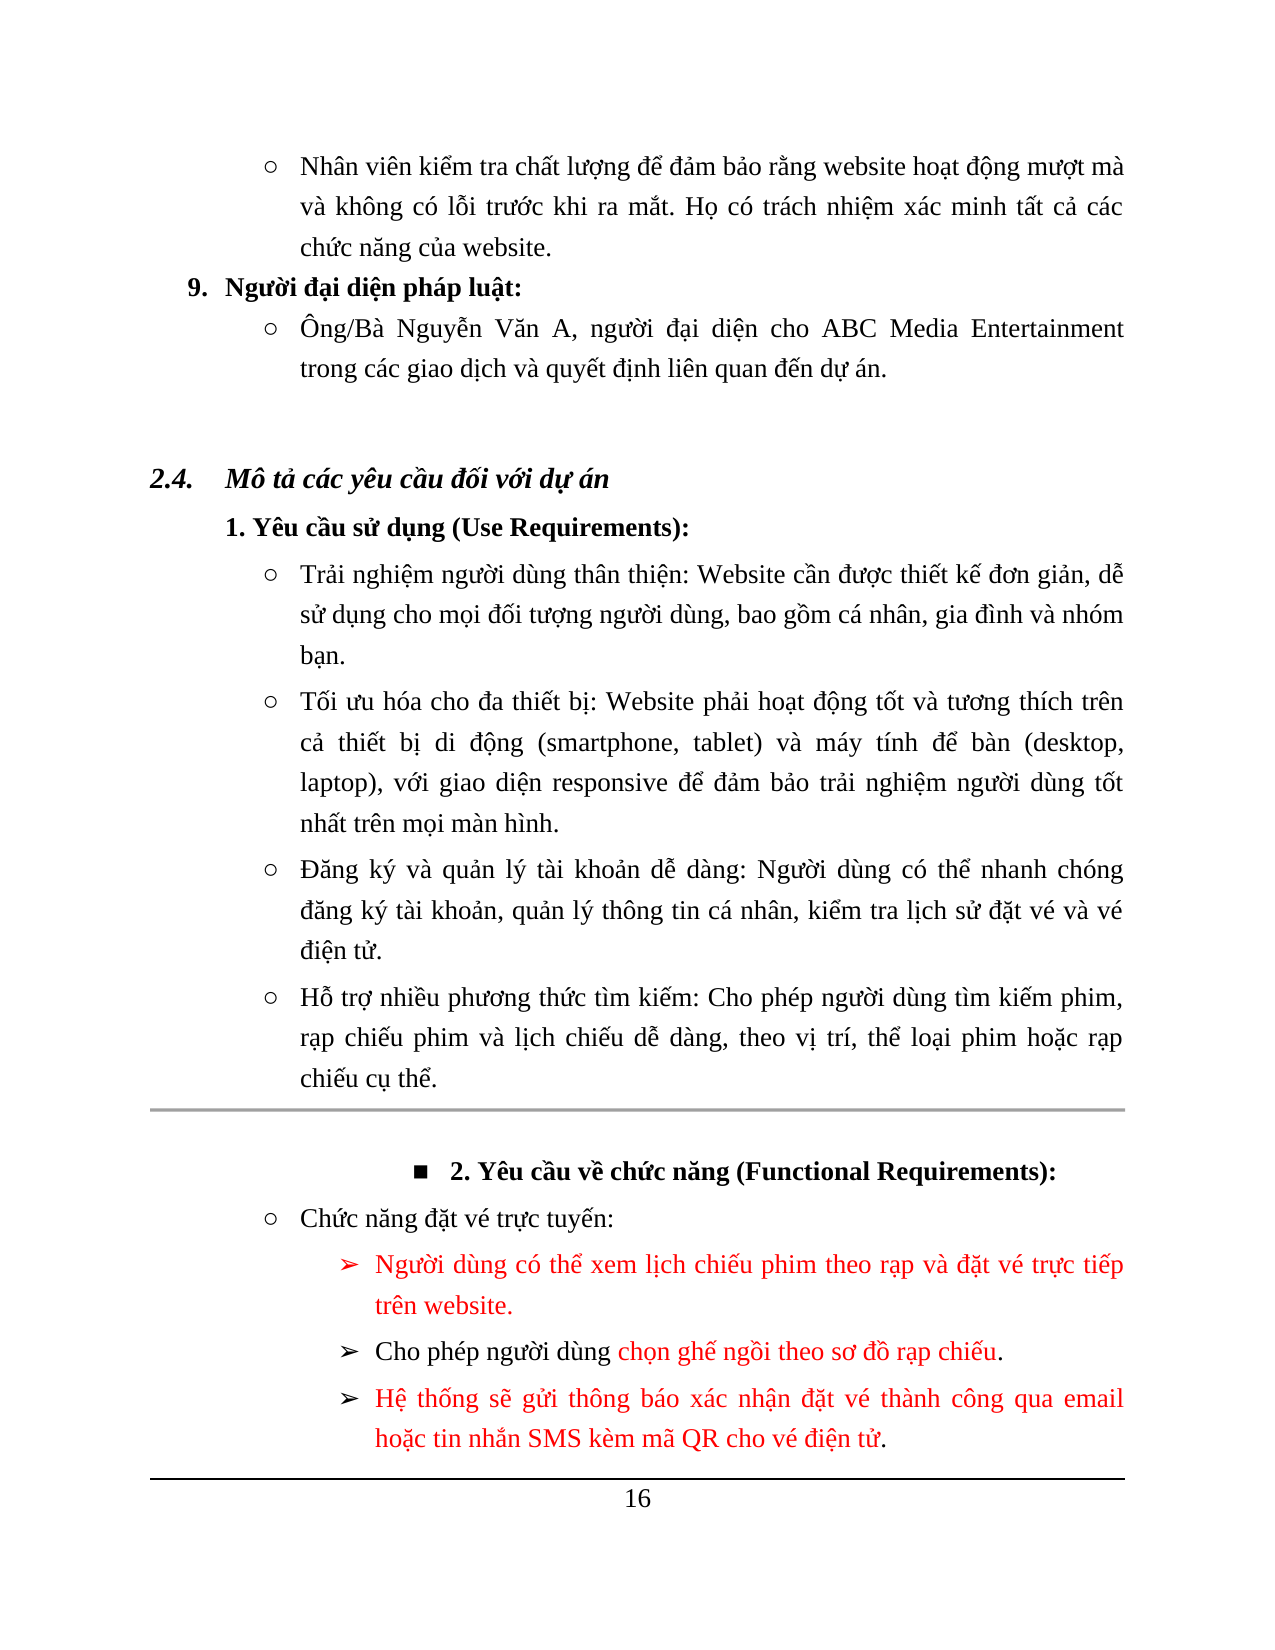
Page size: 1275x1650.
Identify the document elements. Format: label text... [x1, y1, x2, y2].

list Hỗ trợ nhiều phương thức tìm kiếm: Cho phép người dùng tìm kiếm phim, rạp chiếu phim và lịch chiếu dễ dàng, theo vị trí, thể loại phim hoặc rạp chiếu cụ thể. [262, 981, 1125, 1093]
list Chức năng đặt vé trực tuyến: [262, 1202, 1125, 1233]
text 1. Yêu cầu sử dụng (Use Requirements): [150, 511, 1125, 542]
list Người dùng có thể xem lịch chiếu phim theo rạp và đặt vé trực tiếp trên website. [337, 1248, 1125, 1320]
list Tối ưu hóa cho đa thiết bị: Website phải hoạt động tốt và tương thích trên cả thiết bị di động (smartphone, tablet) và máy tính để bàn (desktop, laptop), với giao diện responsive để đảm bảo trải nghiệm người dùng tốt nhất trên mọi màn hình. [262, 686, 1125, 838]
list Ông/Bà Nguyễn Văn A, người đại diện cho ABC Media Entertainment trong các giao dịch và quyết định liên quan đến dự án. [262, 312, 1125, 383]
list Trải nghiệm người dùng thân thiện: Website cần được thiết kế đơn giản, dễ sử dụng cho mọi đối tượng người dùng, bao gồm cá nhân, gia đình và nhóm bạn. [262, 558, 1125, 670]
subtitle Mô tả các yêu cầu đối với dự án [150, 462, 1125, 495]
subtitle Người đại diện pháp luật: [187, 271, 1125, 302]
list Cho phép người dùng chọn ghế ngồi theo sơ đồ rạp chiếu. [337, 1336, 1125, 1367]
subtitle 2. Yêu cầu về chức năng (Functional Requirements): [412, 1155, 1125, 1186]
list Hệ thống sẽ gửi thông báo xác nhận đặt vé thành công qua email hoặc tin nhắn SMS kèm mã QR cho vé điện tử. [337, 1382, 1125, 1454]
list Nhân viên kiểm tra chất lượng để đảm bảo rằng website hoạt động mượt mà và không có lỗi trước khi ra mắt. Họ có trách nhiệm xác minh tất cả các chức năng của website. [262, 150, 1125, 262]
list Đăng ký và quản lý tài khoản dễ dàng: Người dùng có thể nhanh chóng đăng ký tài khoản, quản lý thông tin cá nhân, kiểm tra lịch sử đặt vé và vé điện tử. [262, 853, 1125, 965]
